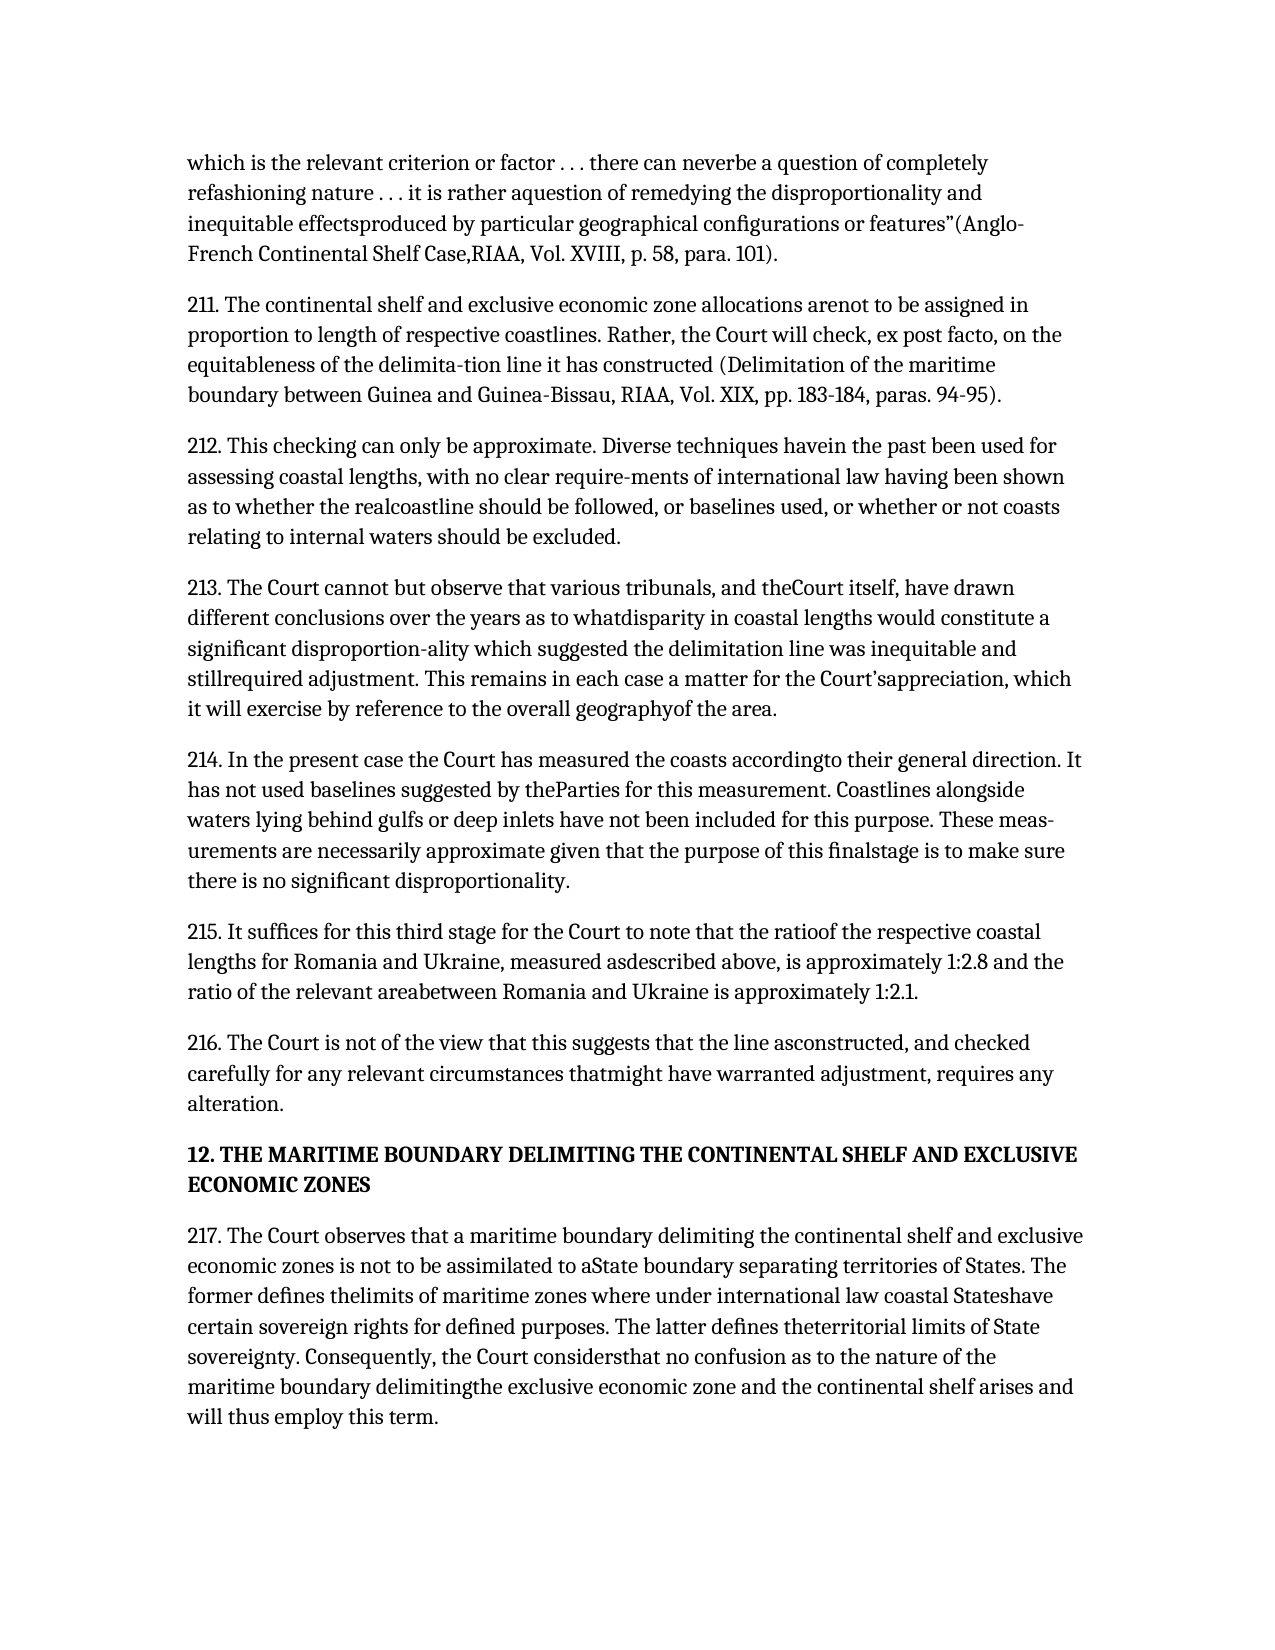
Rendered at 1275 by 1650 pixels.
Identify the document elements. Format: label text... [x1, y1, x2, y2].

text 215. It sufﬁces for this third stage for the Court to note that the ratioof the respective coastal lengths for Romania and Ukraine, measured asdescribed above, is approximately 1:2.8 and the ratio of the relevant areabetween Romania and Ukraine is approximately 1:2.1. [187, 919, 1087, 1006]
text 211. The continental shelf and exclusive economic zone allocations arenot to be assigned in proportion to length of respective coastlines. Rather, the Court will check, ex post facto, on the equitableness of the delimita-tion line it has constructed (Delimitation of the maritime boundary between Guinea and Guinea-Bissau, RIAA, Vol. XIX, pp. 183-184, paras. 94-95). [187, 292, 1087, 409]
text 216. The Court is not of the view that this suggests that the line asconstructed, and checked carefully for any relevant circumstances thatmight have warranted adjustment, requires any alteration. [187, 1030, 1087, 1117]
text 12. THE MARITIME BOUNDARY DELIMITING THE CONTINENTAL SHELF AND EXCLUSIVE ECONOMIC ZONES [187, 1142, 1087, 1198]
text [187, 150, 1087, 267]
text 212. This checking can only be approximate. Diverse techniques havein the past been used for assessing coastal lengths, with no clear require-ments of international law having been shown as to whether the realcoastline should be followed, or baselines used, or whether or not coasts relating to internal waters should be excluded. [187, 433, 1087, 550]
text 214. In the present case the Court has measured the coasts accordingto their general direction. It has not used baselines suggested by theParties for this measurement. Coastlines alongside waters lying behind gulfs or deep inlets have not been included for this purpose. These meas-urements are necessarily approximate given that the purpose of this ﬁnalstage is to make sure there is no signiﬁcant disproportionality. [187, 747, 1087, 894]
text 217. The Court observes that a maritime boundary delimiting the continental shelf and exclusive economic zones is not to be assimilated to aState boundary separating territories of States. The former deﬁnes thelimits of maritime zones where under international law coastal Stateshave certain sovereign rights for deﬁned purposes. The latter deﬁnes theterritorial limits of State sovereignty. Consequently, the Court considersthat no confusion as to the nature of the maritime boundary delimitingthe exclusive economic zone and the continental shelf arises and will thus employ this term. [187, 1223, 1087, 1431]
text 213. The Court cannot but observe that various tribunals, and theCourt itself, have drawn different conclusions over the years as to whatdisparity in coastal lengths would constitute a signiﬁcant disproportion-ality which suggested the delimitation line was inequitable and stillrequired adjustment. This remains in each case a matter for the Court’sappreciation, which it will exercise by reference to the overall geographyof the area. [187, 575, 1087, 722]
